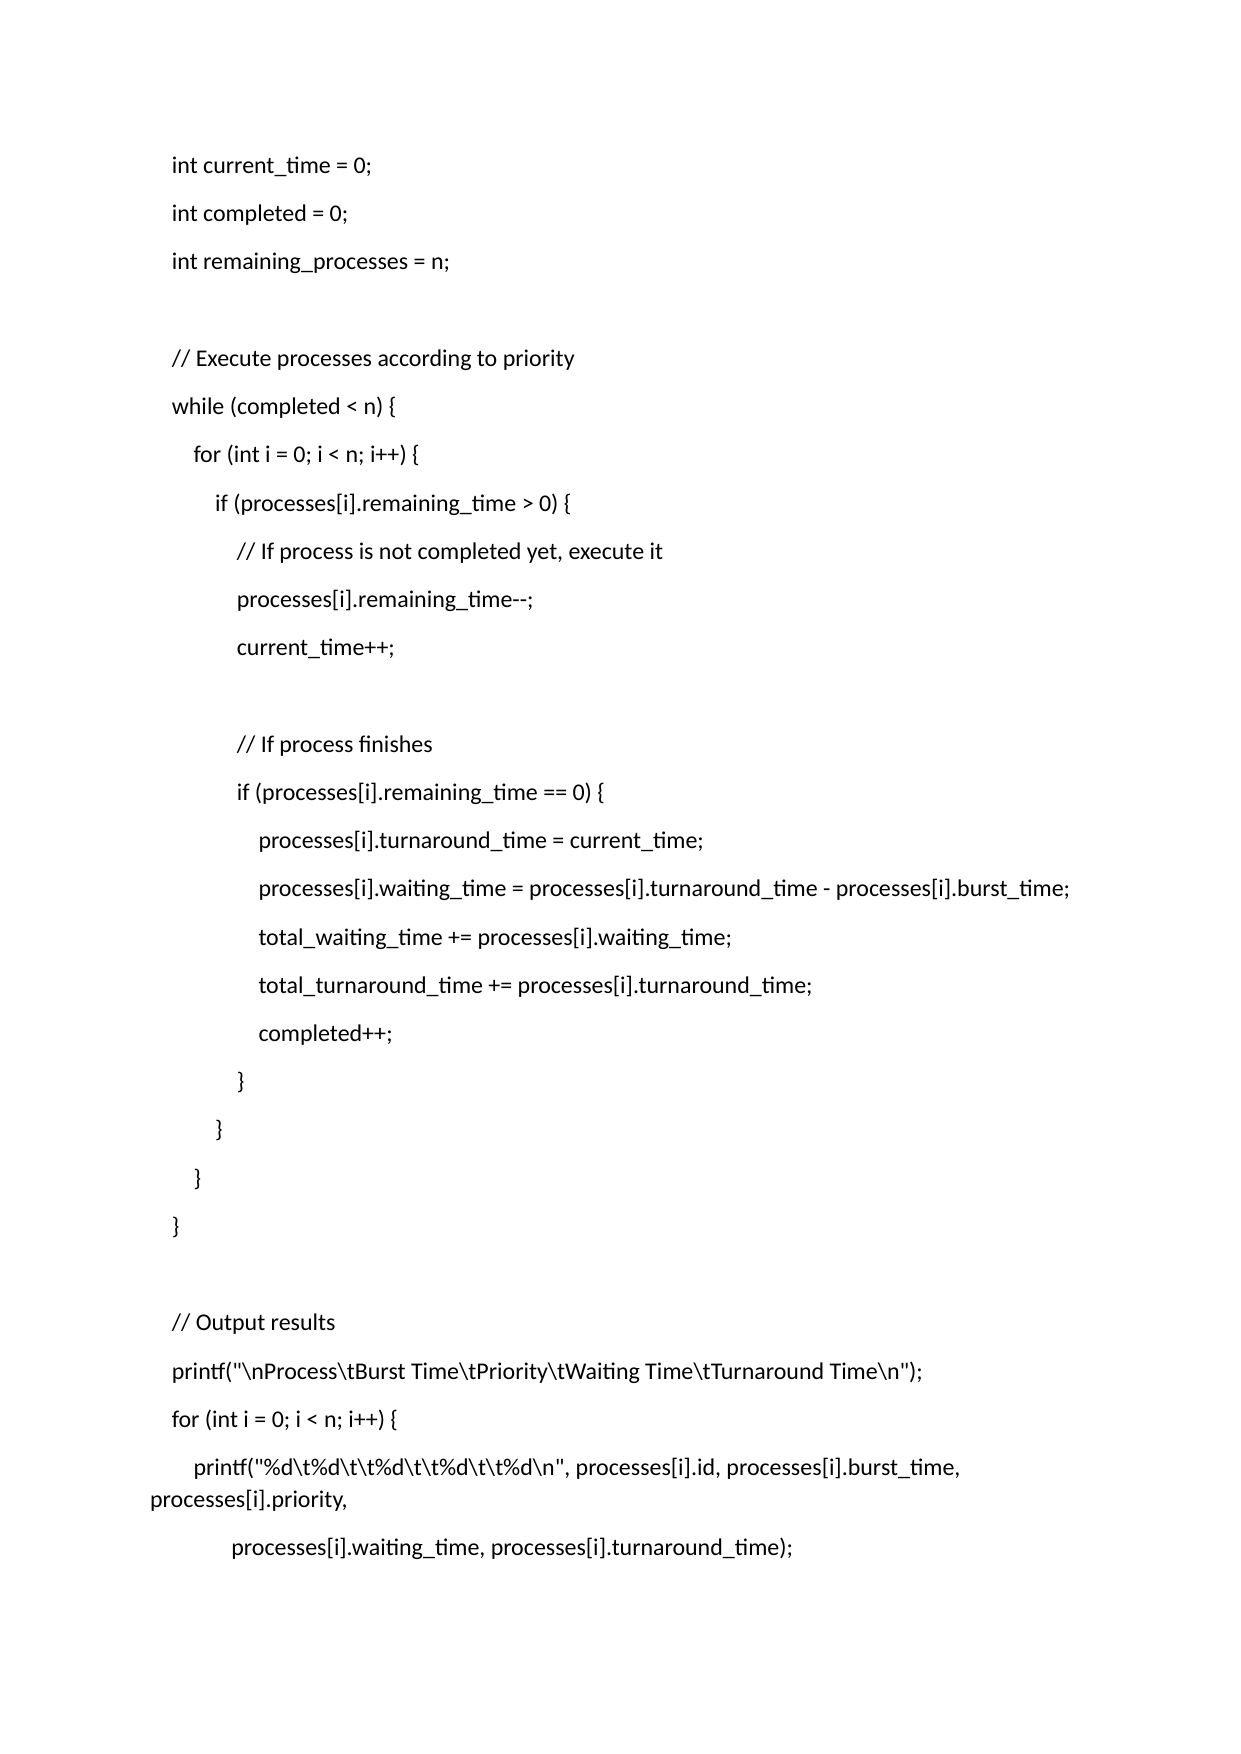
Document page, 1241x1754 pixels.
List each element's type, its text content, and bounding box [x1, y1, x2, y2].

text current_time++; [150, 632, 1090, 662]
text for (int i = 0; i < n; i++) { [150, 439, 1090, 469]
text } [150, 1066, 1090, 1096]
text } [150, 1163, 1090, 1192]
text for (int i = 0; i < n; i++) { [150, 1404, 1090, 1433]
text if (processes[i].remaining_time == 0) { [150, 777, 1090, 806]
text processes[i].remaining_time--; [150, 584, 1090, 613]
text total_turnaround_time += processes[i].turnaround_time; [150, 970, 1090, 999]
text int completed = 0; [150, 198, 1090, 227]
text // Output results [150, 1307, 1090, 1337]
text int remaining_processes = n; [150, 246, 1090, 276]
text } [150, 1211, 1090, 1240]
text while (completed < n) { [150, 391, 1090, 420]
text processes[i].turnaround_time = current_time; [150, 825, 1090, 854]
text total_waiting_time += processes[i].waiting_time; [150, 922, 1090, 951]
text } [150, 1114, 1090, 1144]
text processes[i].waiting_time = processes[i].turnaround_time - processes[i].burst_time; [150, 873, 1090, 903]
text printf("%d\t%d\t\t%d\t\t%d\t\t%d\n", processes[i].id, processes[i].burst_time, processes[i].priority, [150, 1452, 1090, 1513]
text // Execute processes according to priority [150, 343, 1090, 372]
text // If process finishes [150, 729, 1090, 758]
text int current_time = 0; [150, 150, 1090, 179]
text processes[i].waiting_time, processes[i].turnaround_time); [150, 1532, 1090, 1561]
text if (processes[i].remaining_time > 0) { [150, 488, 1090, 517]
text // If process is not completed yet, execute it [150, 536, 1090, 565]
text completed++; [150, 1018, 1090, 1047]
text printf("\nProcess\tBurst Time\tPriority\tWaiting Time\tTurnaround Time\n"); [150, 1356, 1090, 1385]
